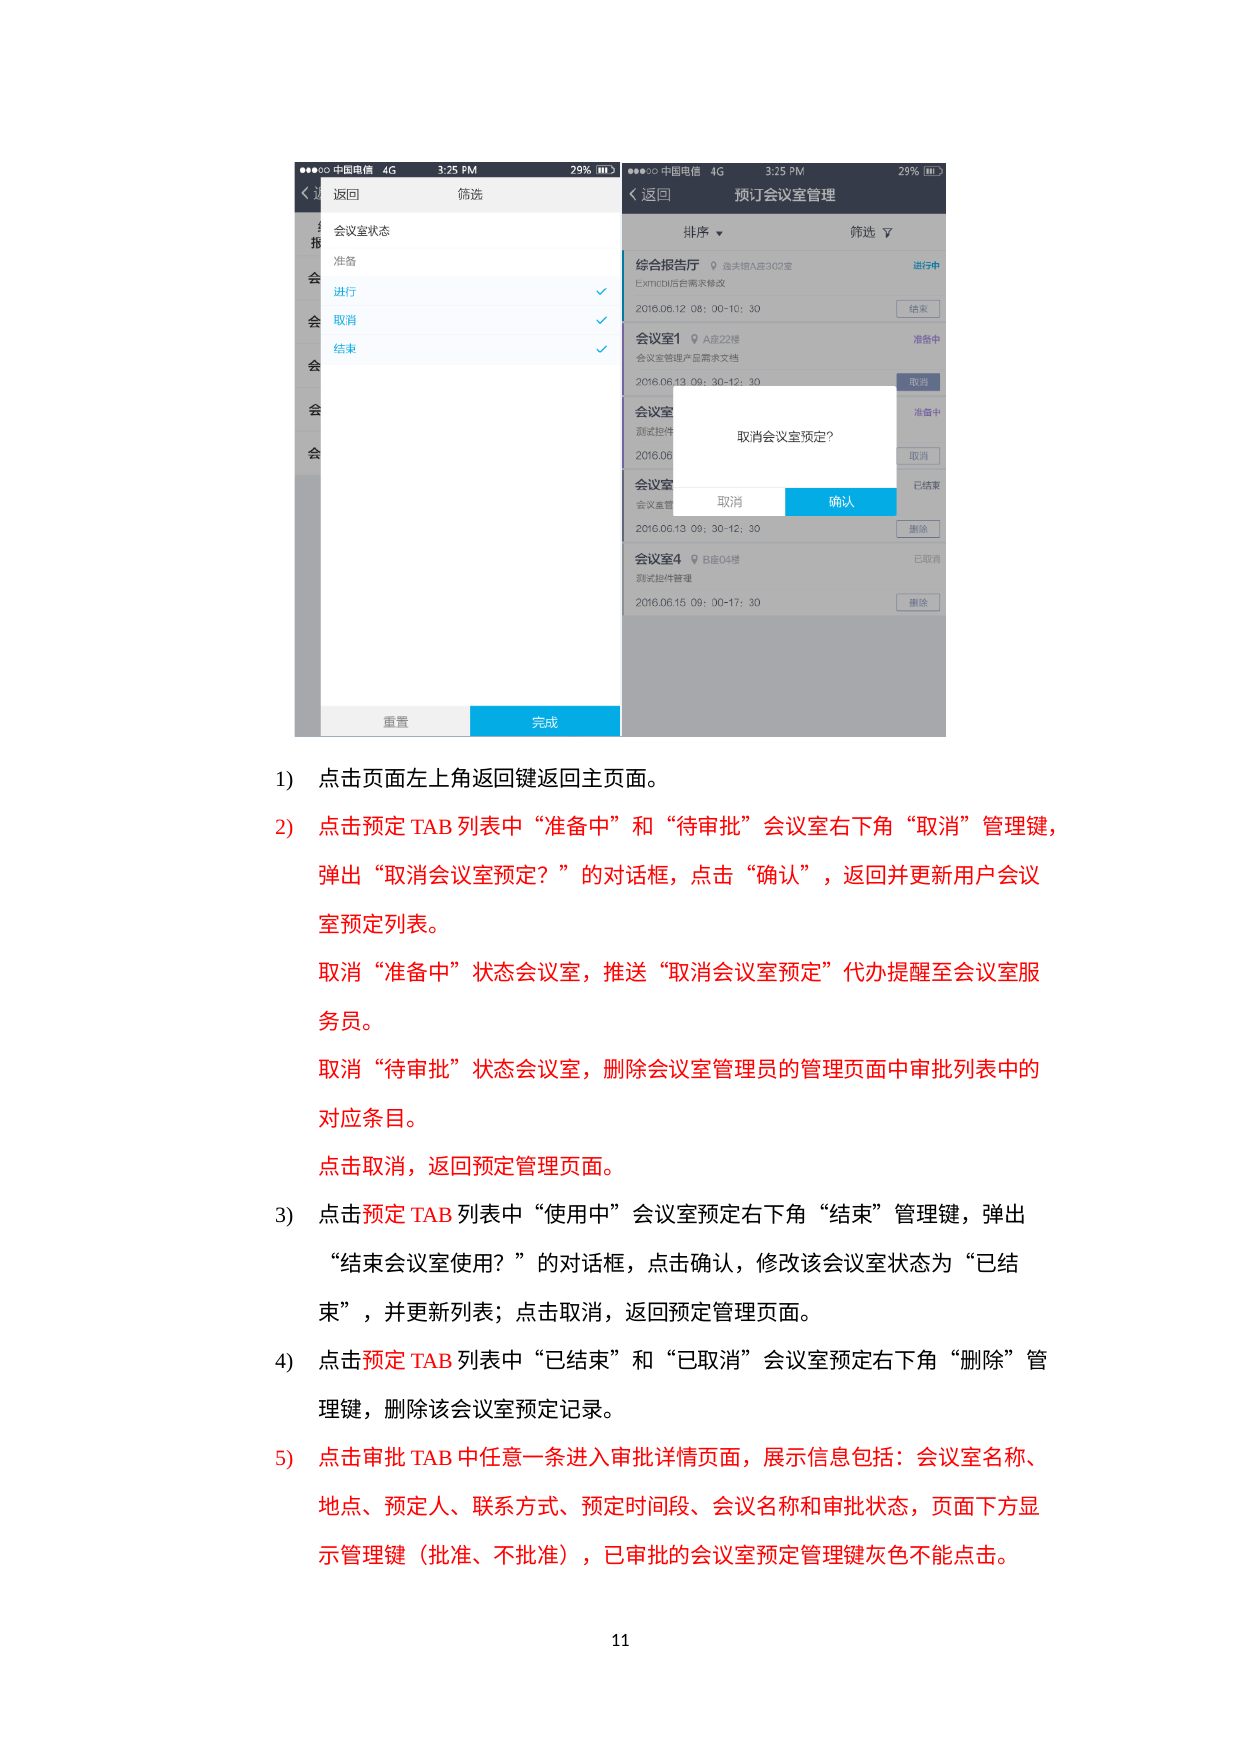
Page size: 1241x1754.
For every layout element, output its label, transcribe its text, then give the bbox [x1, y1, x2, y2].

list 点击预定TAB列表中“使用中”会议室预定右下角“结束”管理键，弹出“结束会议室使用？”的对话框，点击确认，修改该会议室状态为“已结束”，并更新列表；点击取消，返回预定管理页面。 [275, 1197, 1053, 1327]
text 点击取消，返回预定管理页面。 [319, 1149, 1053, 1181]
picture [294, 162, 946, 737]
list 点击页面左上角返回键返回主页面。 [275, 760, 1053, 793]
list 点击预定TAB列表中“准备中”和“待审批”会议室右下角“取消”管理键，弹出“取消会议室预定？”的对话框，点击“确认”，返回并更新用户会议室预定列表。 [275, 809, 1053, 939]
list 点击审批TAB中任意一条进入审批详情页面，展示信息包括：会议室名称、地点、预定人、联系方式、预定时间段、会议名称和审批状态，页面下方显示管理键（批准、不批准），已审批的会议室预定管理键灰色不能点击。 [275, 1440, 1053, 1570]
list 点击预定TAB列表中“已结束”和“已取消”会议室预定右下角“删除”管理键，删除该会议室预定记录。 [275, 1343, 1053, 1424]
text 取消“待审批”状态会议室，删除会议室管理员的管理页面中审批列表中的对应条目。 [319, 1052, 1053, 1133]
text 取消“准备中”状态会议室，推送“取消会议室预定”代办提醒至会议室服务员。 [319, 954, 1053, 1036]
